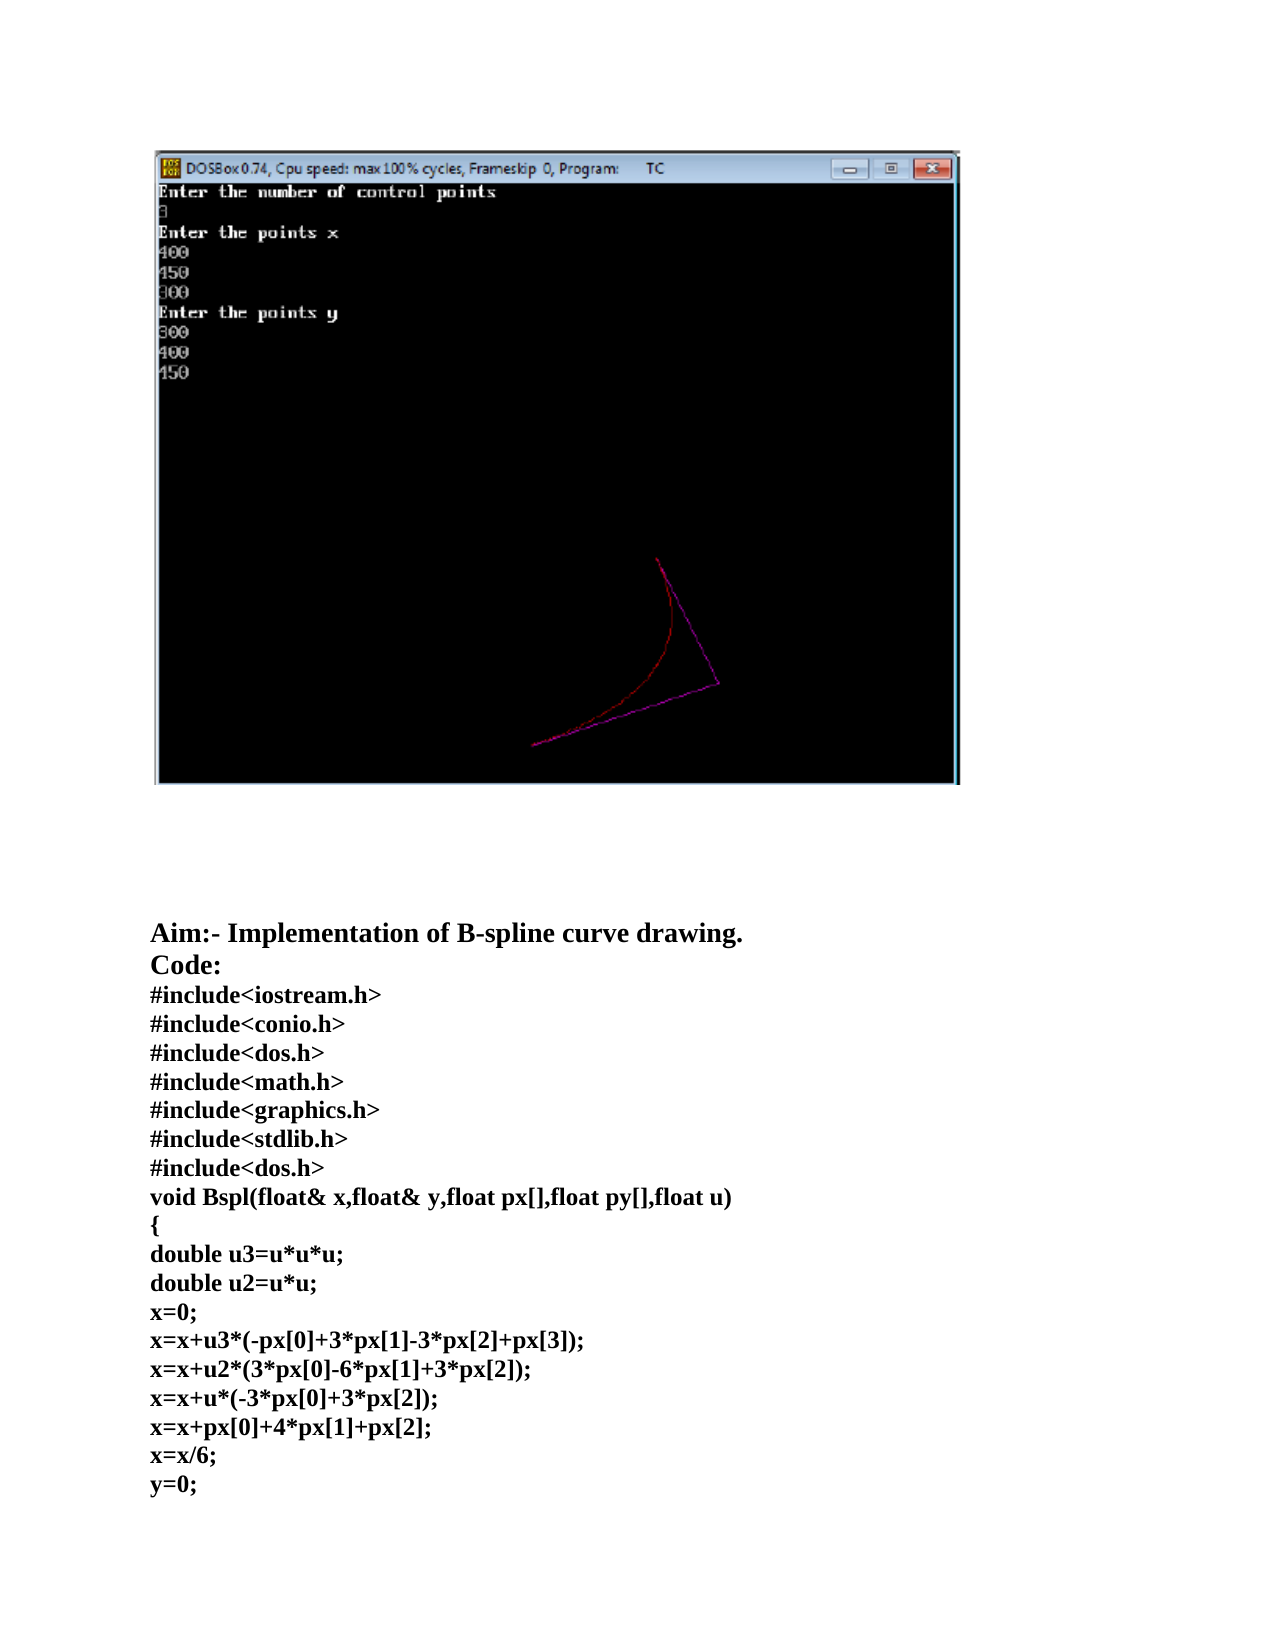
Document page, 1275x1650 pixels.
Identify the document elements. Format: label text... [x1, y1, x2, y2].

text x=x/6; [150, 1440, 1125, 1469]
text x=x+u2*(3*px[0]-6*px[1]+3*px[2]); [150, 1354, 1125, 1383]
text #include<graphics.h> [150, 1095, 1125, 1124]
text Aim:- Implementation of B-spline curve drawing. [150, 916, 1125, 948]
text x=x+px[0]+4*px[1]+px[2]; [150, 1412, 1125, 1440]
text double u3=u*u*u; [150, 1239, 1125, 1268]
text void Bspl(float& x,float& y,float px[],float py[],float u) [150, 1182, 1125, 1210]
text #include<stdlib.h> [150, 1124, 1125, 1153]
text #include<math.h> [150, 1067, 1125, 1095]
text Code: [150, 948, 1125, 980]
text #include<dos.h> [150, 1153, 1125, 1182]
picture [150, 150, 965, 785]
text x=x+u*(-3*px[0]+3*px[2]); [150, 1383, 1125, 1412]
text double u2=u*u; [150, 1268, 1125, 1297]
text #include<iostream.h> [150, 980, 1125, 1009]
text #include<conio.h> [150, 1009, 1125, 1038]
text x=0; [150, 1297, 1125, 1325]
text y=0; [150, 1469, 1125, 1498]
text { [150, 1210, 1125, 1239]
text #include<dos.h> [150, 1038, 1125, 1067]
text x=x+u3*(-px[0]+3*px[1]-3*px[2]+px[3]); [150, 1325, 1125, 1354]
